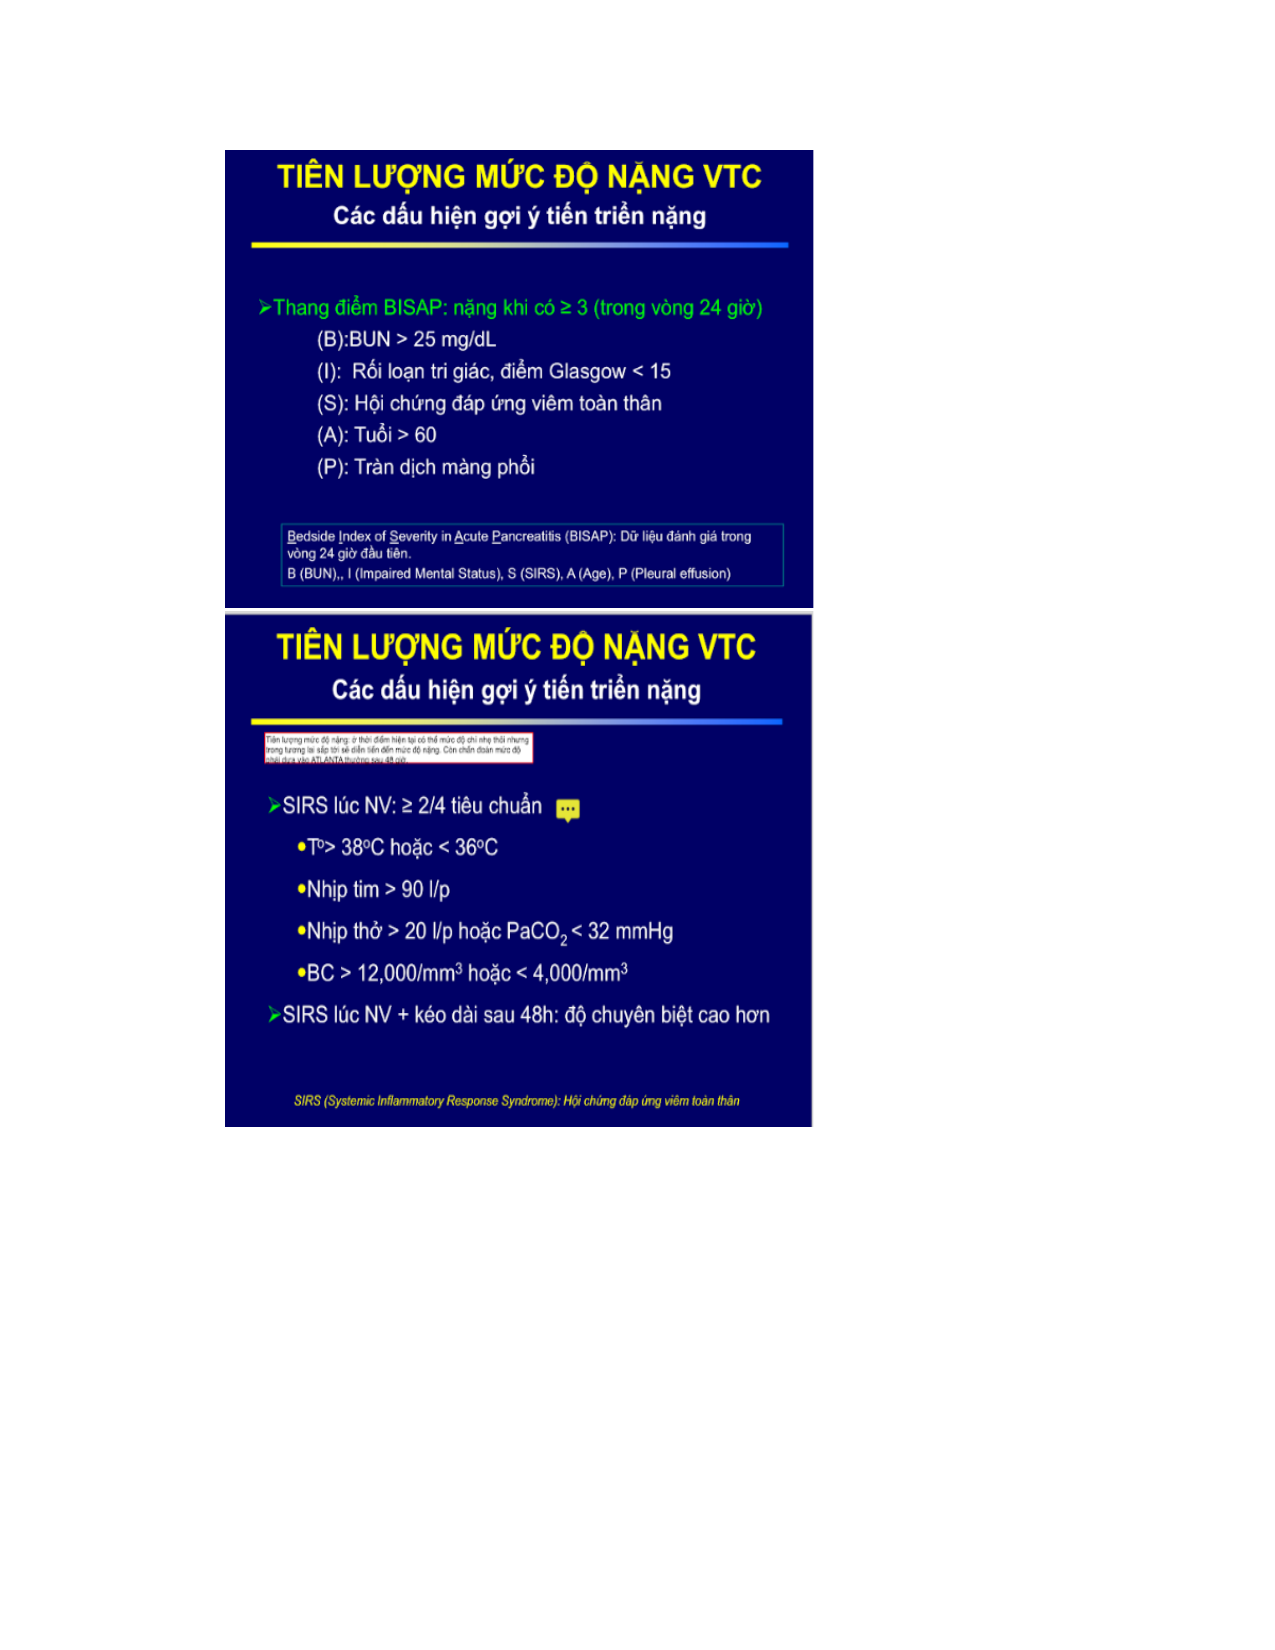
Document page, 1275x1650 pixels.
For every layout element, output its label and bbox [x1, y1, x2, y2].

picture [225, 611, 814, 1127]
picture [225, 150, 814, 608]
